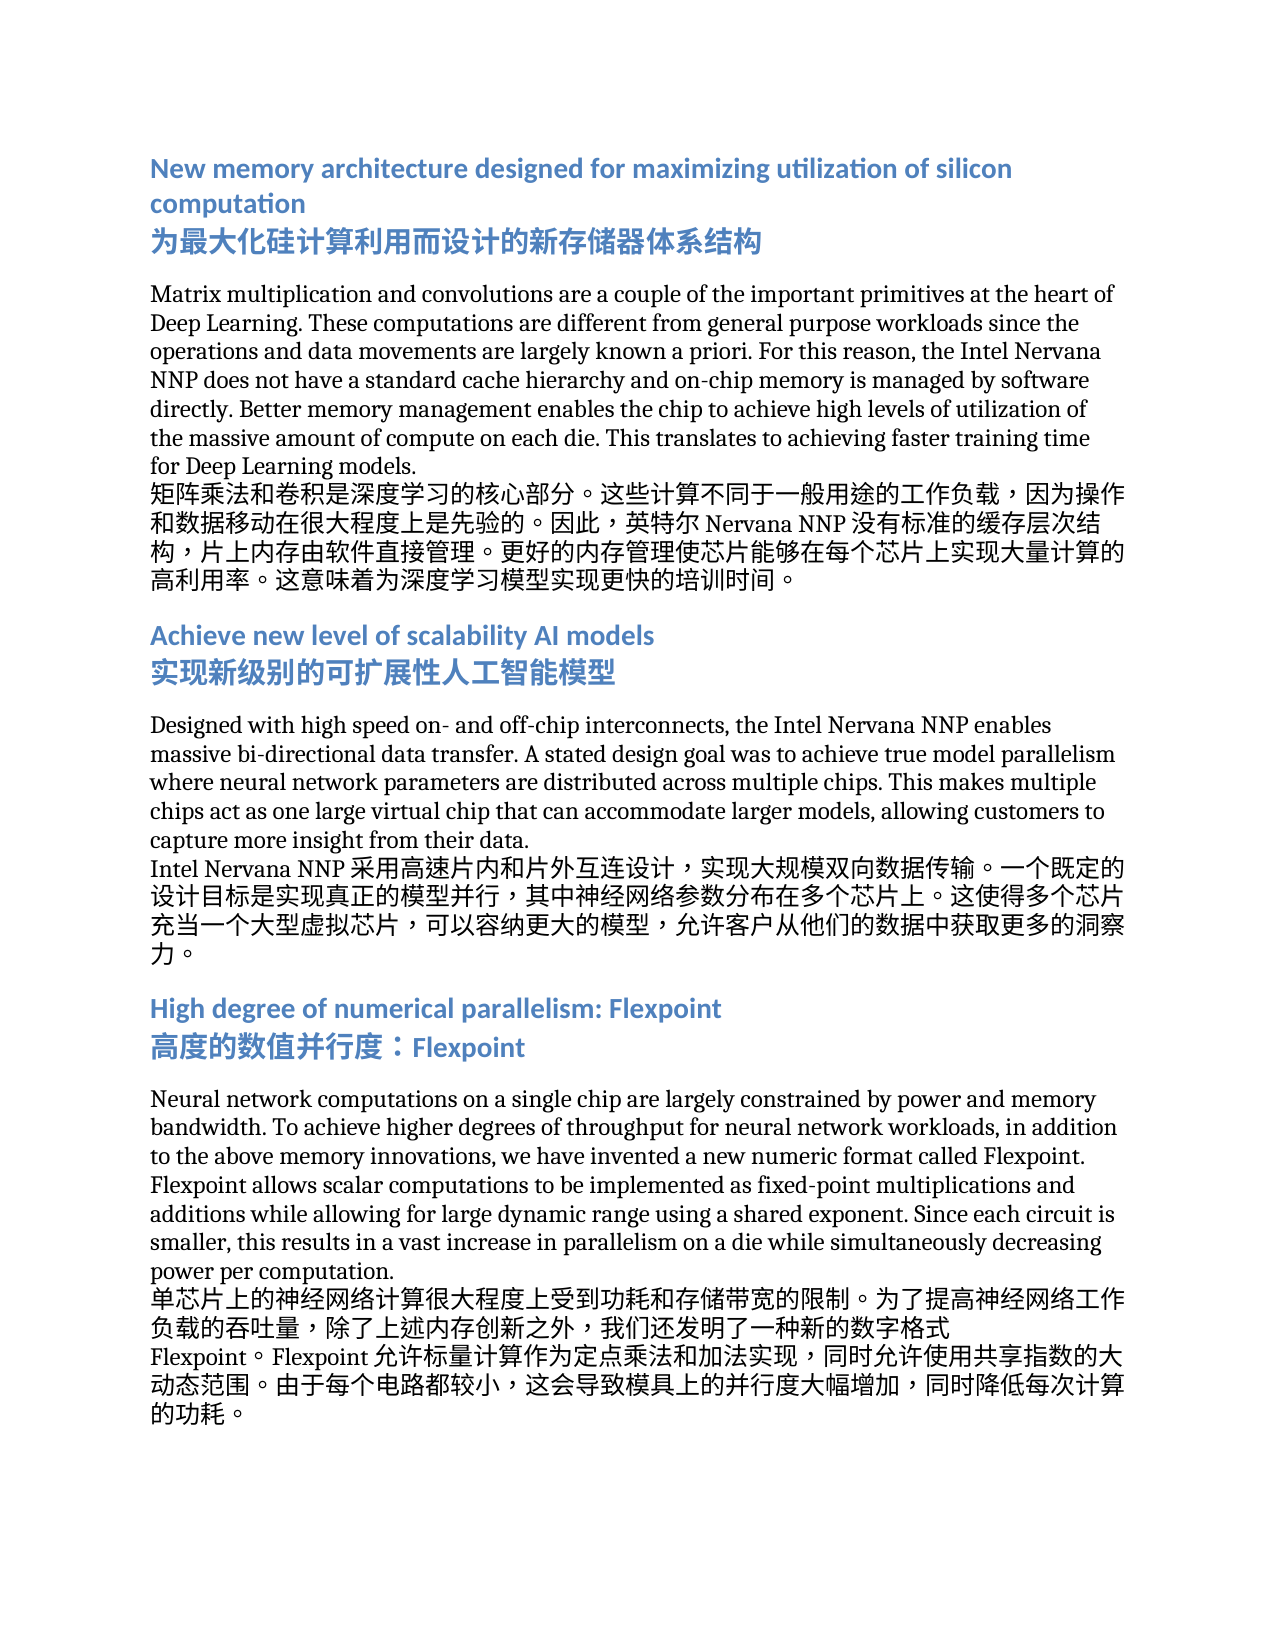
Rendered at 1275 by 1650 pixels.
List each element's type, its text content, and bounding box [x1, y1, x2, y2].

text Neural network computations on a single chip are largely constrained by power and memory bandwidth. To achieve higher degrees of throughput for neural network workloads, in addition to the above memory innovations, we have invented a new numeric format called Flexpoint. Flexpoint allows scalar computations to be implemented as fixed-point multiplications and additions while allowing for large dynamic range using a shared exponent. Since each circuit is smaller, this results in a vast increase in parallelism on a die while simultaneously decreasing power per computation. 单芯片上的神经网络计算很大程度上受到功耗和存储带宽的限制。为了提高神经网络工作负载的吞吐量，除了上述内存创新之外，我们还发明了一种新的数字格式Flexpoint。Flexpoint允许标量计算作为定点乘法和加法实现，同时允许使用共享指数的大动态范围。由于每个电路都较小，这会导致模具上的并行度大幅增加，同时降低每次计算的功耗。 [150, 1084, 1125, 1429]
subtitle Achieve new level of scalability AI models 实现新级别的可扩展性人工智能模型 [150, 617, 1125, 692]
text Designed with high speed on- and off-chip interconnects, the Intel Nervana NNP enables massive bi-directional data transfer. A stated design goal was to achieve true model parallelism where neural network parameters are distributed across multiple chips. This makes multiple chips act as one large virtual chip that can accommodate larger models, allowing customers to capture more insight from their data. Intel Nervana NNP采用高速片内和片外互连设计，实现大规模双向数据传输。一个既定的设计目标是实现真正的模型并行，其中神经网络参数分布在多个芯片上。这使得多个芯片充当一个大型虚拟芯片，可以容纳更大的模型，允许客户从他们的数据中获取更多的洞察力。 [150, 711, 1125, 969]
subtitle High degree of numerical parallelism: Flexpoint 高度的数值并行度：Flexpoint [150, 990, 1125, 1066]
text Matrix multiplication and convolutions are a couple of the important primitives at the heart of Deep Learning. These computations are different from general purpose workloads since the operations and data movements are largely known a priori. For this reason, the Intel Nervana NNP does not have a standard cache hierarchy and on-chip memory is managed by software directly. Better memory management enables the chip to achieve high levels of utilization of the massive amount of compute on each die. This translates to achieving faster training time for Deep Learning models. 矩阵乘法和卷积是深度学习的核心部分。这些计算不同于一般用途的工作负载，因为操作和数据移动在很大程度上是先验的。因此，英特尔Nervana NNP没有标准的缓存层次结构，片上内存由软件直接管理。更好的内存管理使芯片能够在每个芯片上实现大量计算的高利用率。这意味着为深度学习模型实现更快的培训时间。 [150, 280, 1125, 596]
subtitle New memory architecture designed for maximizing utilization of silicon computation 为最大化硅计算利用而设计的新存储器体系结构 [150, 150, 1125, 261]
